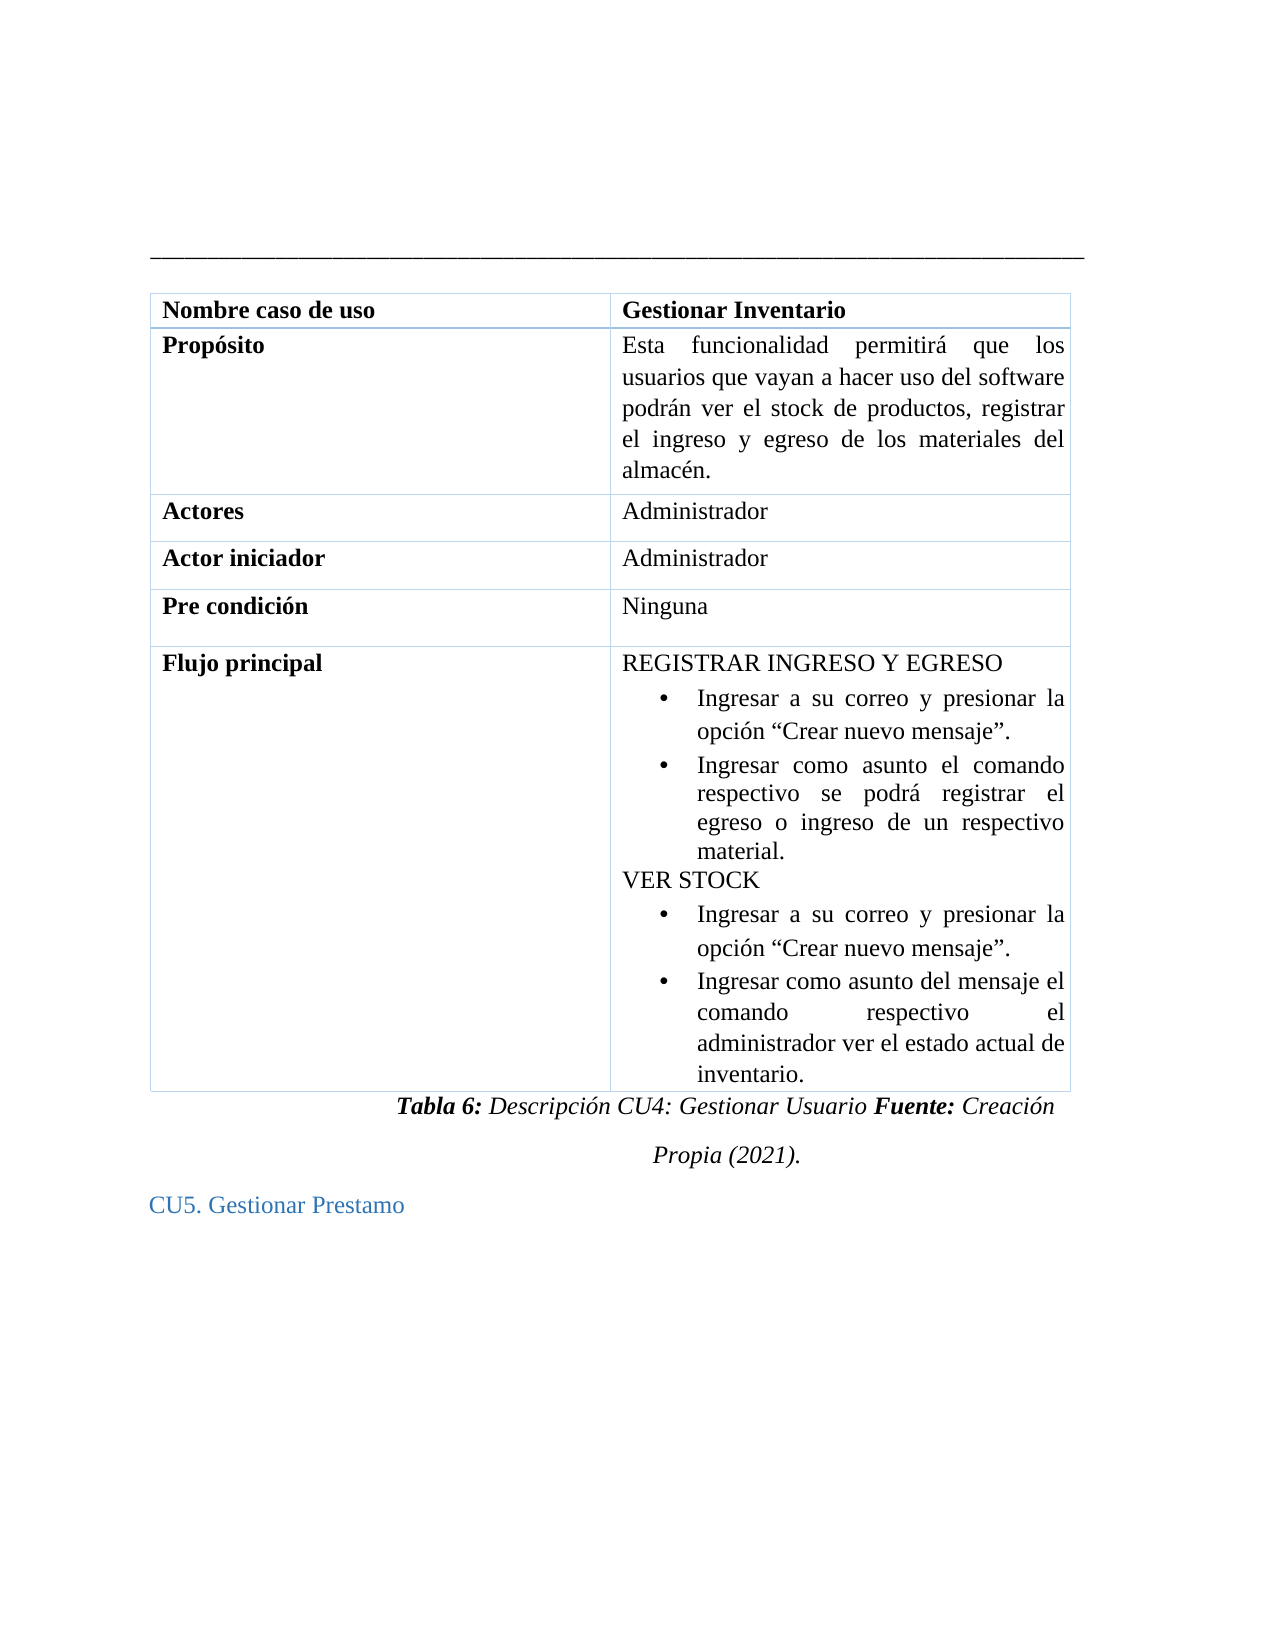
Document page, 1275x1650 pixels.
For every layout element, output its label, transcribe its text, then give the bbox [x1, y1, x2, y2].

table_header Nombre caso de uso [151, 294, 610, 326]
table_cell Flujo principal [151, 647, 610, 1091]
table_cell Administrador [611, 542, 1070, 589]
table_cell REGISTRAR INGRESO Y EGRESO Ingresar a su correo y presionar la opción “Crear nuevo mensaje”. Ingresar como asunto el comando respectivo se podrá registrar el egreso o ingreso de un respectivo material. VER STOCK Ingresar a su correo y presionar la opción “Crear nuevo mensaje”. Ingresar como asunto del mensaje el comando respectivo el administrador ver el estado actual de inventario. [611, 647, 1070, 1091]
text CU5. Gestionar Prestamo [148, 1190, 1092, 1218]
table_cell Pre condición [151, 590, 610, 646]
table_header Gestionar Inventario [611, 294, 1070, 326]
table_cell Actores [151, 495, 610, 541]
table_cell Actor iniciador [151, 542, 610, 589]
text Tabla 6: Descripción CU4: Gestionar Usuario Fuente: Creación Propia (2021). [361, 1091, 1092, 1169]
table_cell Administrador [611, 495, 1070, 541]
table_cell Esta funcionalidad permitirá que los usuarios que vayan a hacer uso del software podrán ver el stock de productos, registrar el ingreso y egreso de los materiales del almacén. [611, 329, 1070, 494]
table_cell Ninguna [611, 590, 1070, 646]
table_cell Propósito [151, 329, 610, 494]
